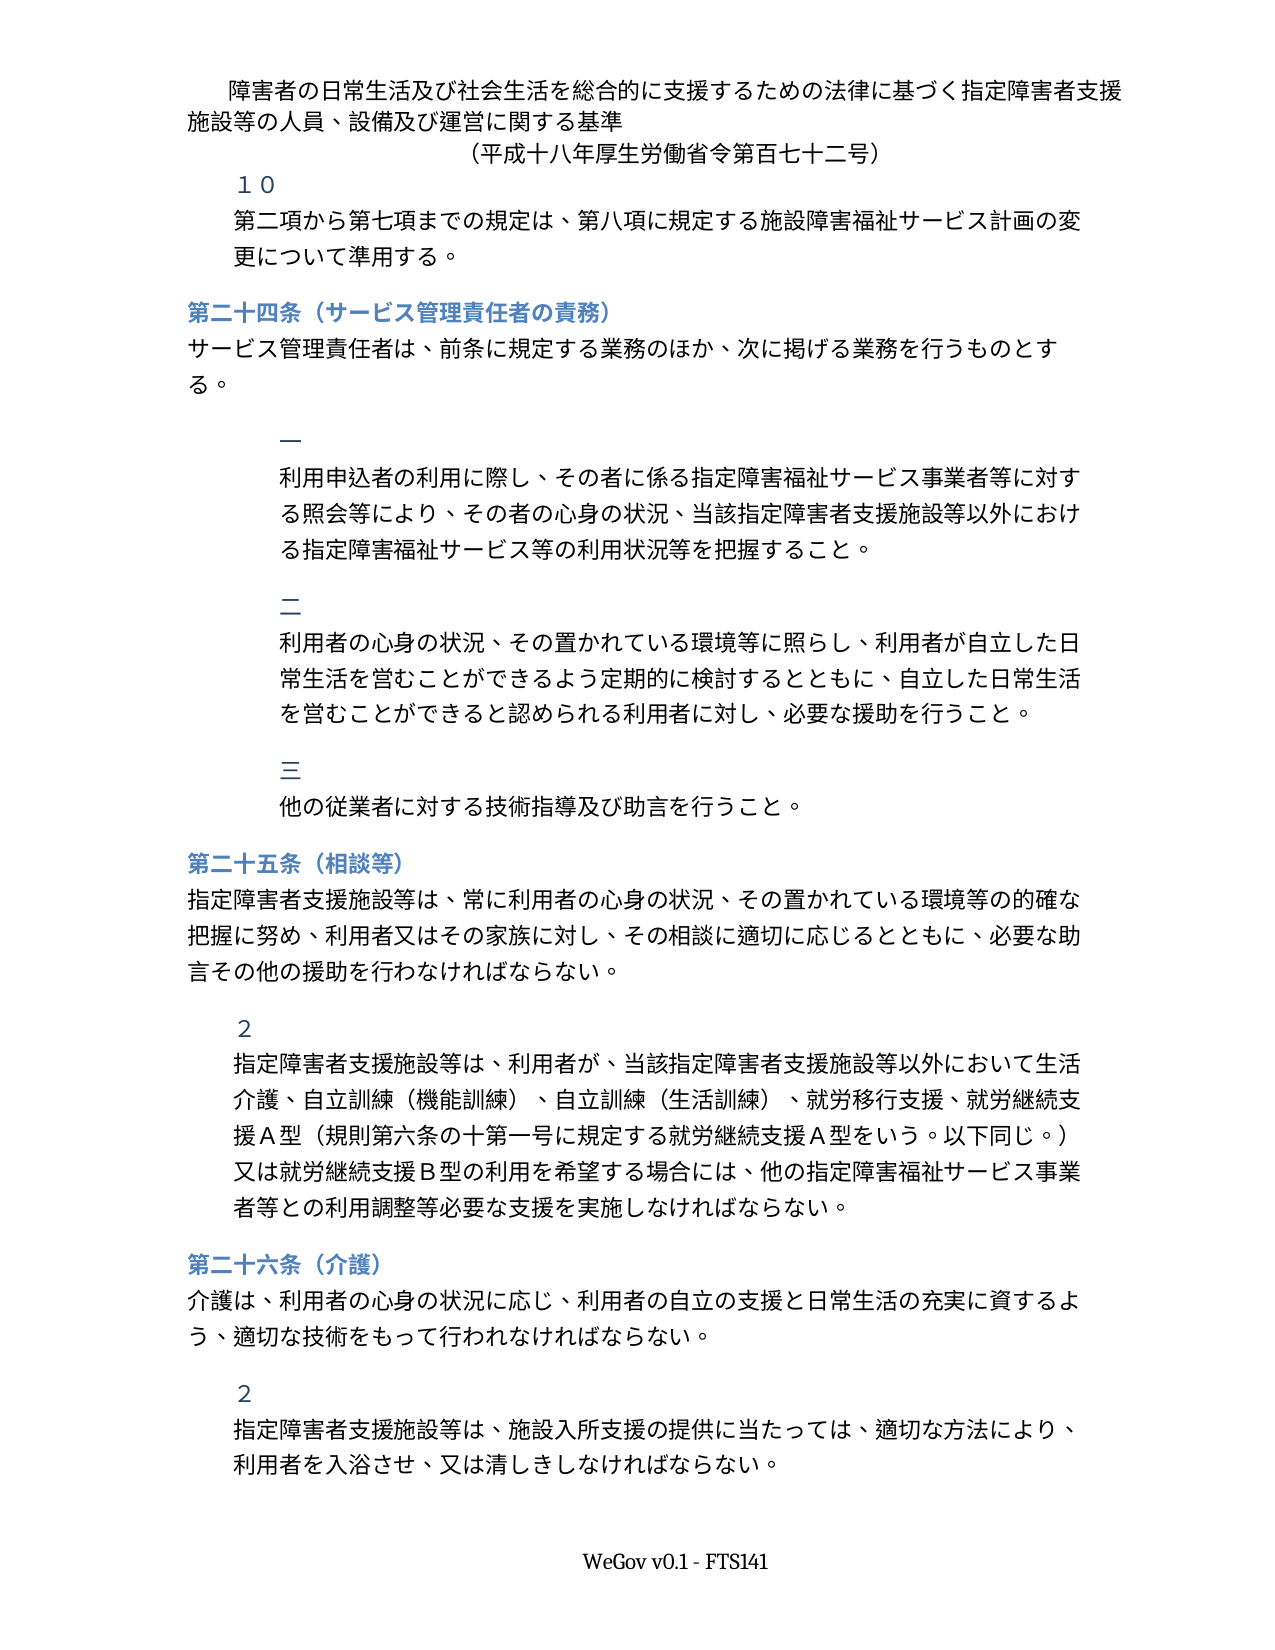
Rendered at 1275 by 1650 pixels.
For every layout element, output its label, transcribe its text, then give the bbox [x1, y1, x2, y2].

subtitle 第二十五条（相談等） [187, 848, 1087, 879]
text 利用者の心身の状況、その置かれている環境等に照らし、利用者が自立した日常生活を営むことができるよう定期的に検討するとともに、自立した日常生活を営むことができると認められる利用者に対し、必要な援助を行うこと。 [279, 627, 1087, 730]
text 利用申込者の利用に際し、その者に係る指定障害福祉サービス事業者等に対する照会等により、その者の心身の状況、当該指定障害者支援施設等以外における指定障害福祉サービス等の利用状況等を把握すること。 [279, 462, 1087, 565]
text 指定障害者支援施設等は、施設入所支援の提供に当たっては、適切な方法により、利用者を入浴させ、又は清しきしなければならない。 [233, 1413, 1087, 1481]
subtitle 三 [279, 755, 1087, 786]
subtitle 一 [279, 426, 1087, 457]
subtitle ２ [233, 1378, 1087, 1409]
text 他の従業者に対する技術指導及び助言を行うこと。 [279, 791, 1087, 822]
subtitle 第二十四条（サービス管理責任者の責務） [187, 297, 1087, 329]
text サービス管理責任者は、前条に規定する業務のほか、次に掲げる業務を行うものとする。 [187, 333, 1087, 401]
text 指定障害者支援施設等は、常に利用者の心身の状況、その置かれている環境等の的確な把握に努め、利用者又はその家族に対し、その相談に適切に応じるとともに、必要な助言その他の援助を行わなければならない。 [187, 884, 1087, 987]
text 介護は、利用者の心身の状況に応じ、利用者の自立の支援と日常生活の充実に資するよう、適切な技術をもって行われなければならない。 [187, 1285, 1087, 1352]
subtitle １０ [233, 169, 1087, 200]
subtitle ２ [233, 1012, 1087, 1044]
subtitle 二 [279, 591, 1087, 622]
text 第二項から第七項までの規定は、第八項に規定する施設障害福祉サービス計画の変更について準用する。 [233, 205, 1087, 272]
subtitle 第二十六条（介護） [187, 1249, 1087, 1280]
text 指定障害者支援施設等は、利用者が、当該指定障害者支援施設等以外において生活介護、自立訓練（機能訓練）、自立訓練（生活訓練）、就労移行支援、就労継続支援Ａ型（規則第六条の十第一号に規定する就労継続支援Ａ型をいう。以下同じ。）又は就労継続支援Ｂ型の利用を希望する場合には、他の指定障害福祉サービス事業者等との利用調整等必要な支援を実施しなければならない。 [233, 1048, 1087, 1223]
